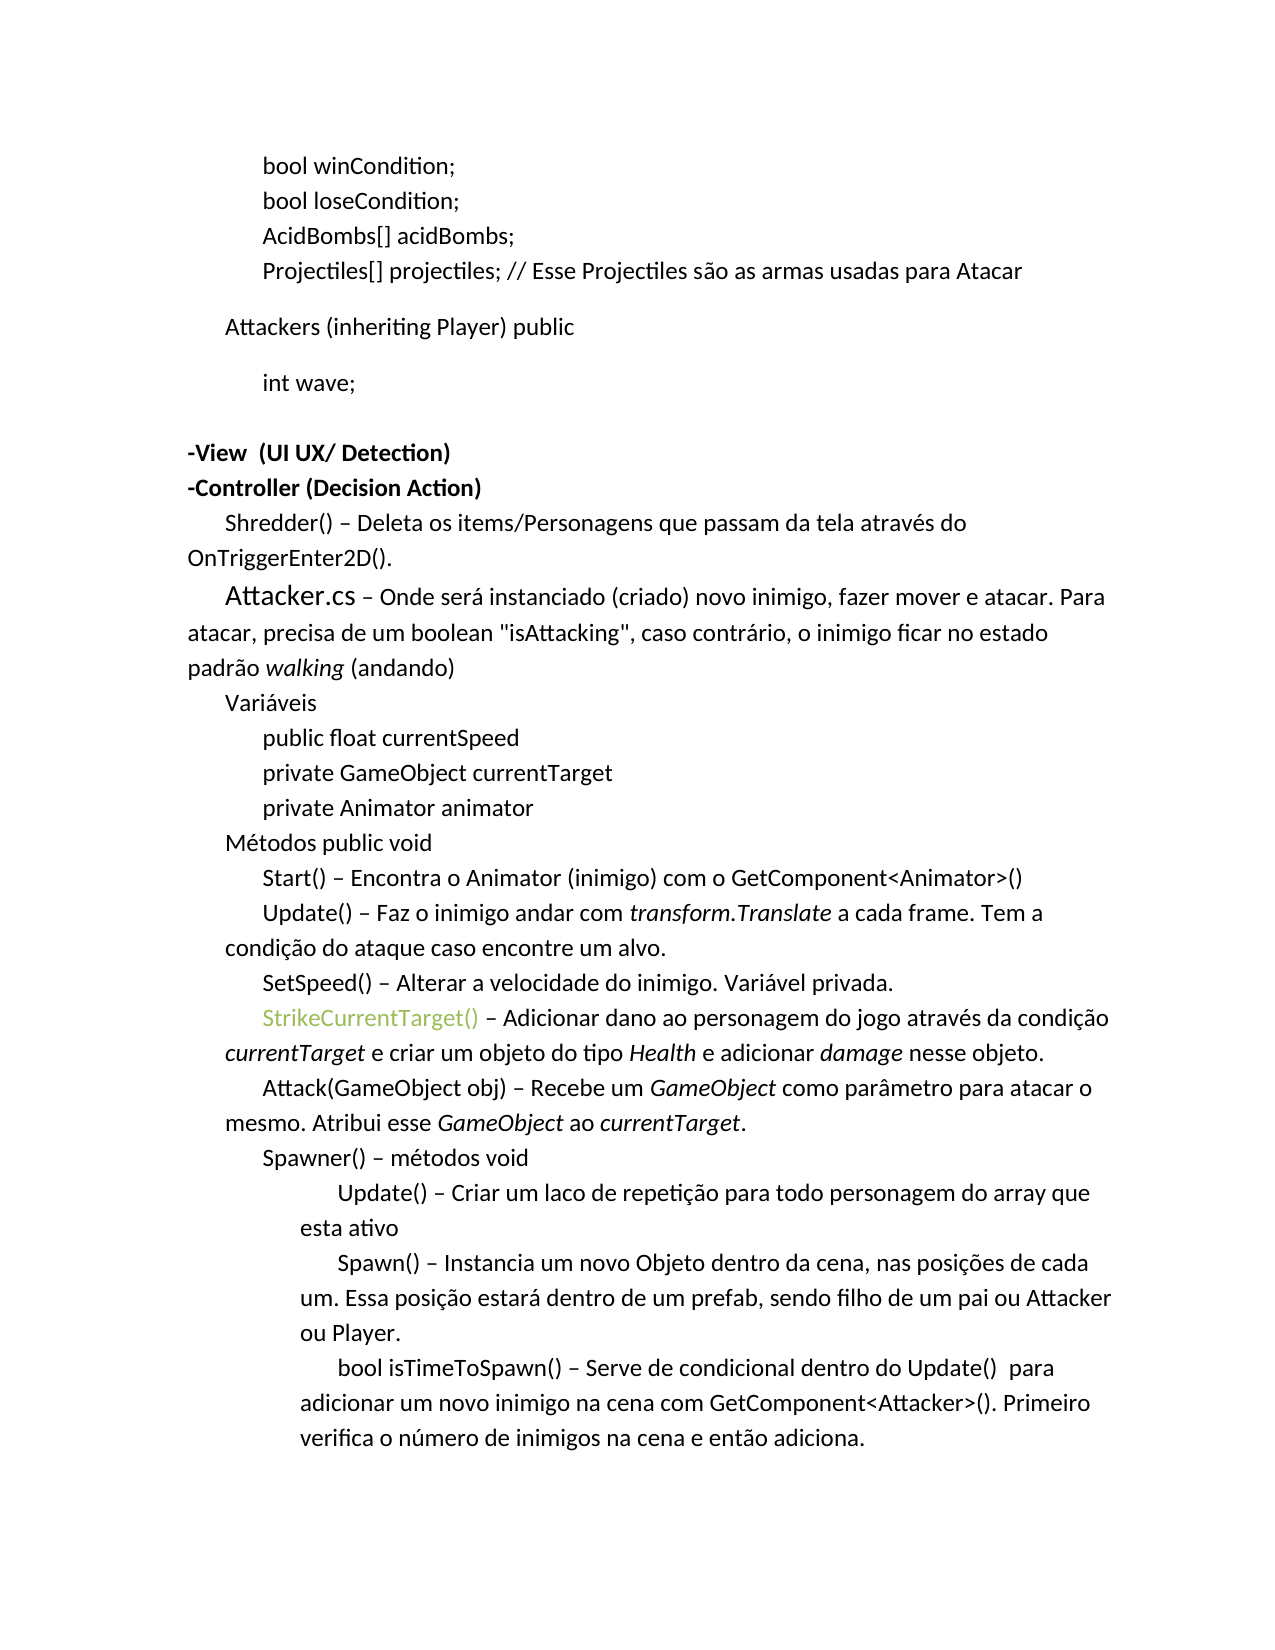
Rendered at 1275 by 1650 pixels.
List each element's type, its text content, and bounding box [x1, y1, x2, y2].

list Update() – Faz o inimigo andar com transform.Translate a cada frame. Tem a condição do ataque caso encontre um alvo. [225, 897, 1125, 962]
list private Animator animator [225, 792, 1125, 822]
list -Controller (Decision Action) [150, 472, 1125, 502]
list Start() – Encontra o Animator (inimigo) com o GetComponent<Animator>() [225, 862, 1125, 892]
list Projectiles[] projectiles; // Esse Projectiles são as armas usadas para Atacar [225, 255, 1125, 286]
list -View (UI UX/ Detection) [150, 437, 1125, 467]
list private GameObject currentTarget [225, 757, 1125, 787]
list Spawner() – métodos void [225, 1142, 1125, 1172]
list bool isTimeToSpawn() – Serve de condicional dentro do Update() para adicionar um novo inimigo na cena com GetComponent<Attacker>(). Primeiro verifica o número de inimigos na cena e então adiciona. [300, 1352, 1125, 1452]
list public float currentSpeed [225, 722, 1125, 752]
list Update() – Criar um laco de repetição para todo personagem do array que esta ativo [300, 1177, 1125, 1242]
list bool winCondition; [225, 150, 1125, 181]
list bool loseCondition; [225, 185, 1125, 216]
list SetSpeed() – Alterar a velocidade do inimigo. Variável privada. [225, 967, 1125, 997]
text Attackers (inheriting Player) public [225, 311, 1125, 341]
list Attacker.cs – Onde será instanciado (criado) novo inimigo, fazer mover e atacar. Para atacar, precisa de um boolean "isAttacking", caso contrário, o inimigo ficar no estado padrão walking (andando) [187, 577, 1125, 682]
list int wave; [225, 367, 1125, 397]
list AcidBombs[] acidBombs; [225, 220, 1125, 251]
list Variáveis [187, 687, 1125, 717]
list Attack(GameObject obj) – Recebe um GameObject como parâmetro para atacar o mesmo. Atribui esse GameObject ao currentTarget. [225, 1072, 1125, 1137]
list Métodos public void [187, 827, 1125, 857]
list Spawn() – Instancia um novo Objeto dentro da cena, nas posições de cada um. Essa posição estará dentro de um prefab, sendo filho de um pai ou Attacker ou Player. [300, 1247, 1125, 1347]
list Shredder() – Deleta os items/Personagens que passam da tela através do OnTriggerEnter2D(). [187, 507, 1125, 572]
list StrikeCurrentTarget() – Adicionar dano ao personagem do jogo através da condição currentTarget e criar um objeto do tipo Health e adicionar damage nesse objeto. [225, 1002, 1125, 1067]
